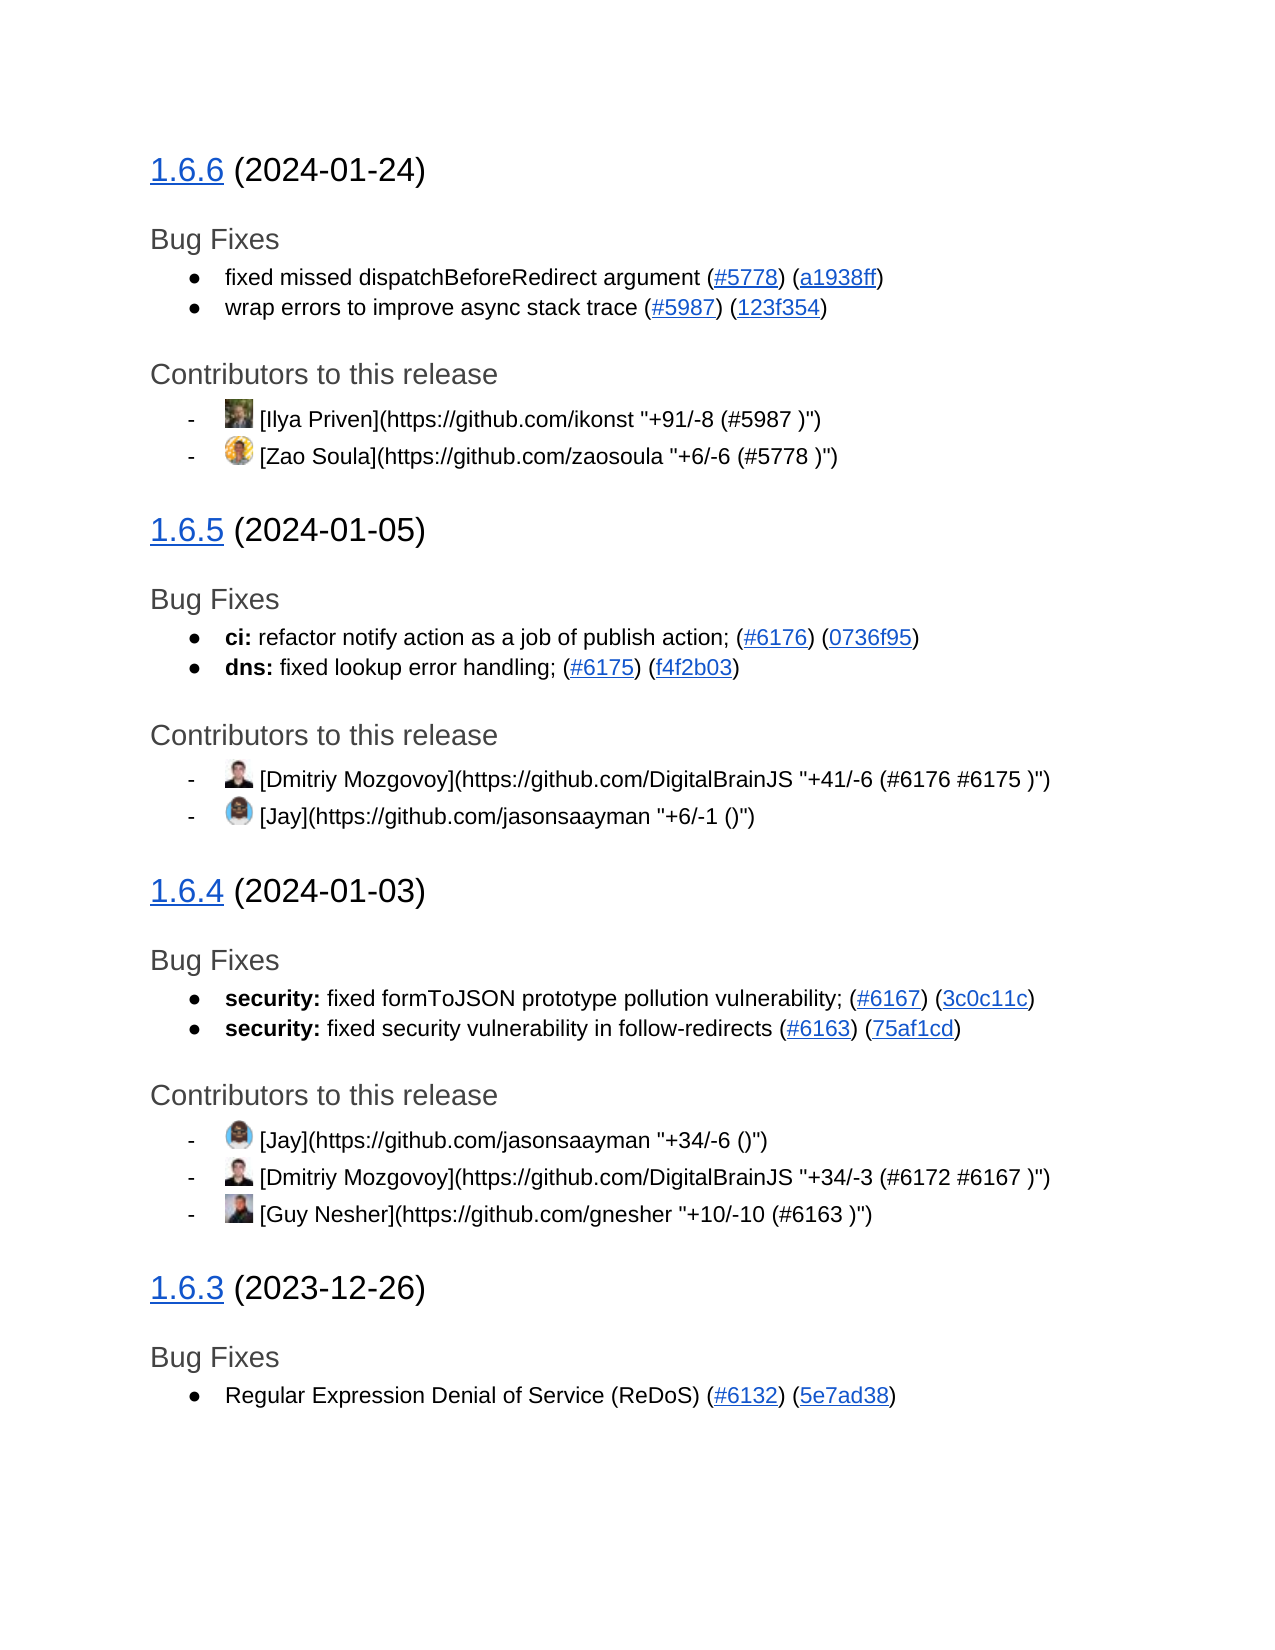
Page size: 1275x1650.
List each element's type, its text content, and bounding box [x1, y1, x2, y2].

picture [225, 436, 254, 465]
list dns: fixed lookup error handling; (#6175) (f4f2b03) [187, 654, 1125, 681]
list [Jay](https://github.com/jasonsaayman "+6/-1 ()") [187, 797, 1125, 830]
list fixed missed dispatchBeforeRedirect argument (#5778) (a1938ff) [187, 264, 1125, 290]
list security: fixed security vulnerability in follow-redirects (#6163) (75af1cd) [187, 1015, 1125, 1041]
list [Guy Nesher](https://github.com/gnesher "+10/-10 (#6163 )") [187, 1194, 1125, 1227]
list [Jay](https://github.com/jasonsaayman "+34/-6 ()") [187, 1120, 1125, 1153]
subtitle Contributors to this release [150, 357, 1125, 391]
picture [225, 796, 254, 825]
picture [225, 759, 254, 788]
list [Dmitriy Mozgovoy](https://github.com/DigitalBrainJS "+41/-6 (#6176 #6175 )") [187, 760, 1125, 793]
subtitle 1.6.6 (2024-01-24) [150, 150, 1125, 188]
list [Zao Soula](https://github.com/zaosoula "+6/-6 (#5778 )") [187, 436, 1125, 469]
picture [225, 1120, 254, 1149]
subtitle 1.6.5 (2024-01-05) [150, 511, 1125, 549]
list wrap errors to improve async stack trace (#5987) (123f354) [187, 294, 1125, 320]
list [Ilya Priven](https://github.com/ikonst "+91/-8 (#5987 )") [187, 399, 1125, 432]
subtitle Bug Fixes [150, 943, 1125, 976]
subtitle Bug Fixes [150, 222, 1125, 255]
list [Dmitriy Mozgovoy](https://github.com/DigitalBrainJS "+34/-3 (#6172 #6167 )") [187, 1157, 1125, 1190]
subtitle 1.6.3 (2023-12-26) [150, 1268, 1125, 1307]
picture [225, 1194, 254, 1223]
list ci: refactor notify action as a job of publish action; (#6176) (0736f95) [187, 624, 1125, 651]
list security: fixed formToJSON prototype pollution vulnerability; (#6167) (3c0c11c) [187, 985, 1125, 1011]
picture [225, 399, 254, 428]
subtitle Contributors to this release [150, 1078, 1125, 1112]
subtitle Bug Fixes [150, 1340, 1125, 1374]
picture [225, 1157, 254, 1186]
subtitle 1.6.4 (2024-01-03) [150, 871, 1125, 909]
subtitle Contributors to this release [150, 718, 1125, 751]
subtitle Bug Fixes [150, 582, 1125, 616]
list Regular Expression Denial of Service (ReDoS) (#6132) (5e7ad38) [187, 1382, 1125, 1408]
